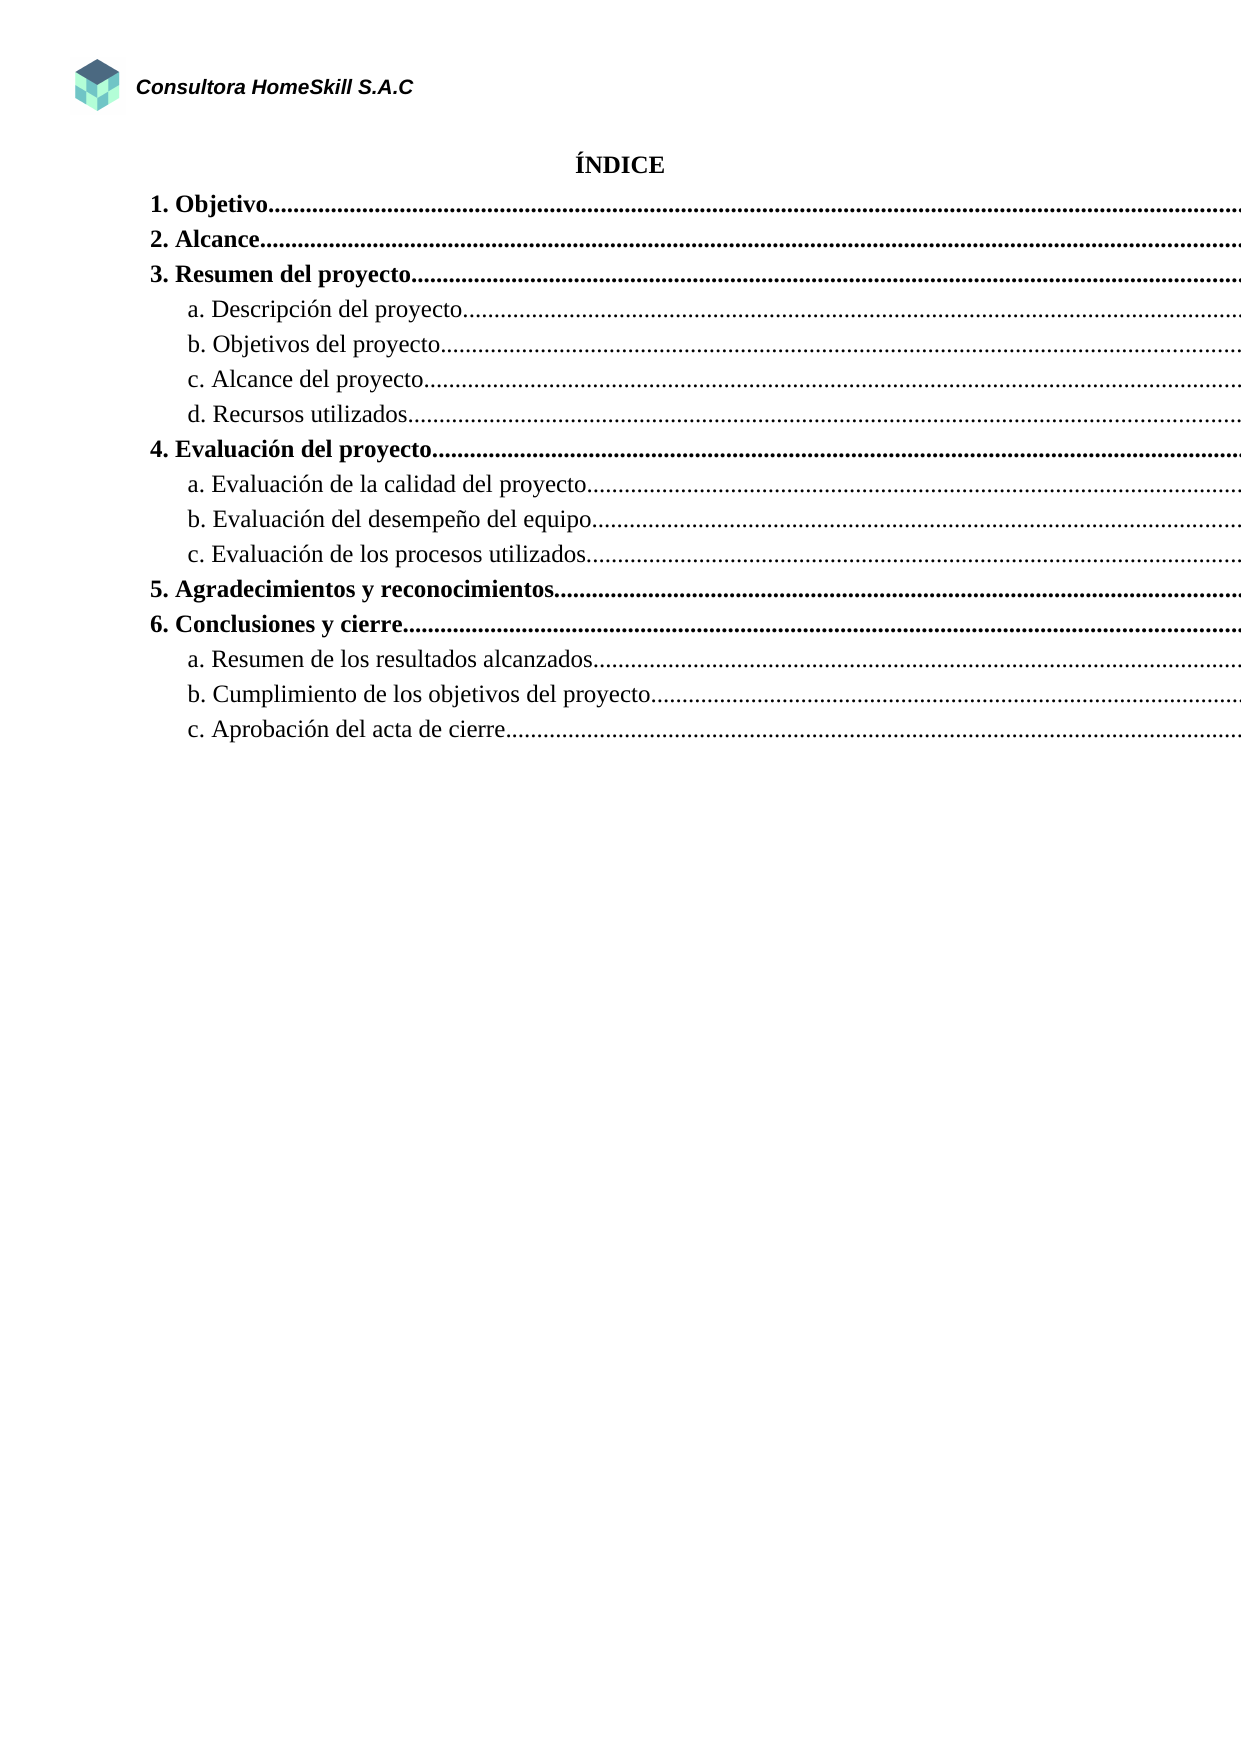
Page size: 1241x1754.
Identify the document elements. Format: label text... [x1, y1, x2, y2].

picture [70, 57, 126, 115]
text ÍNDICE [150, 150, 1090, 179]
